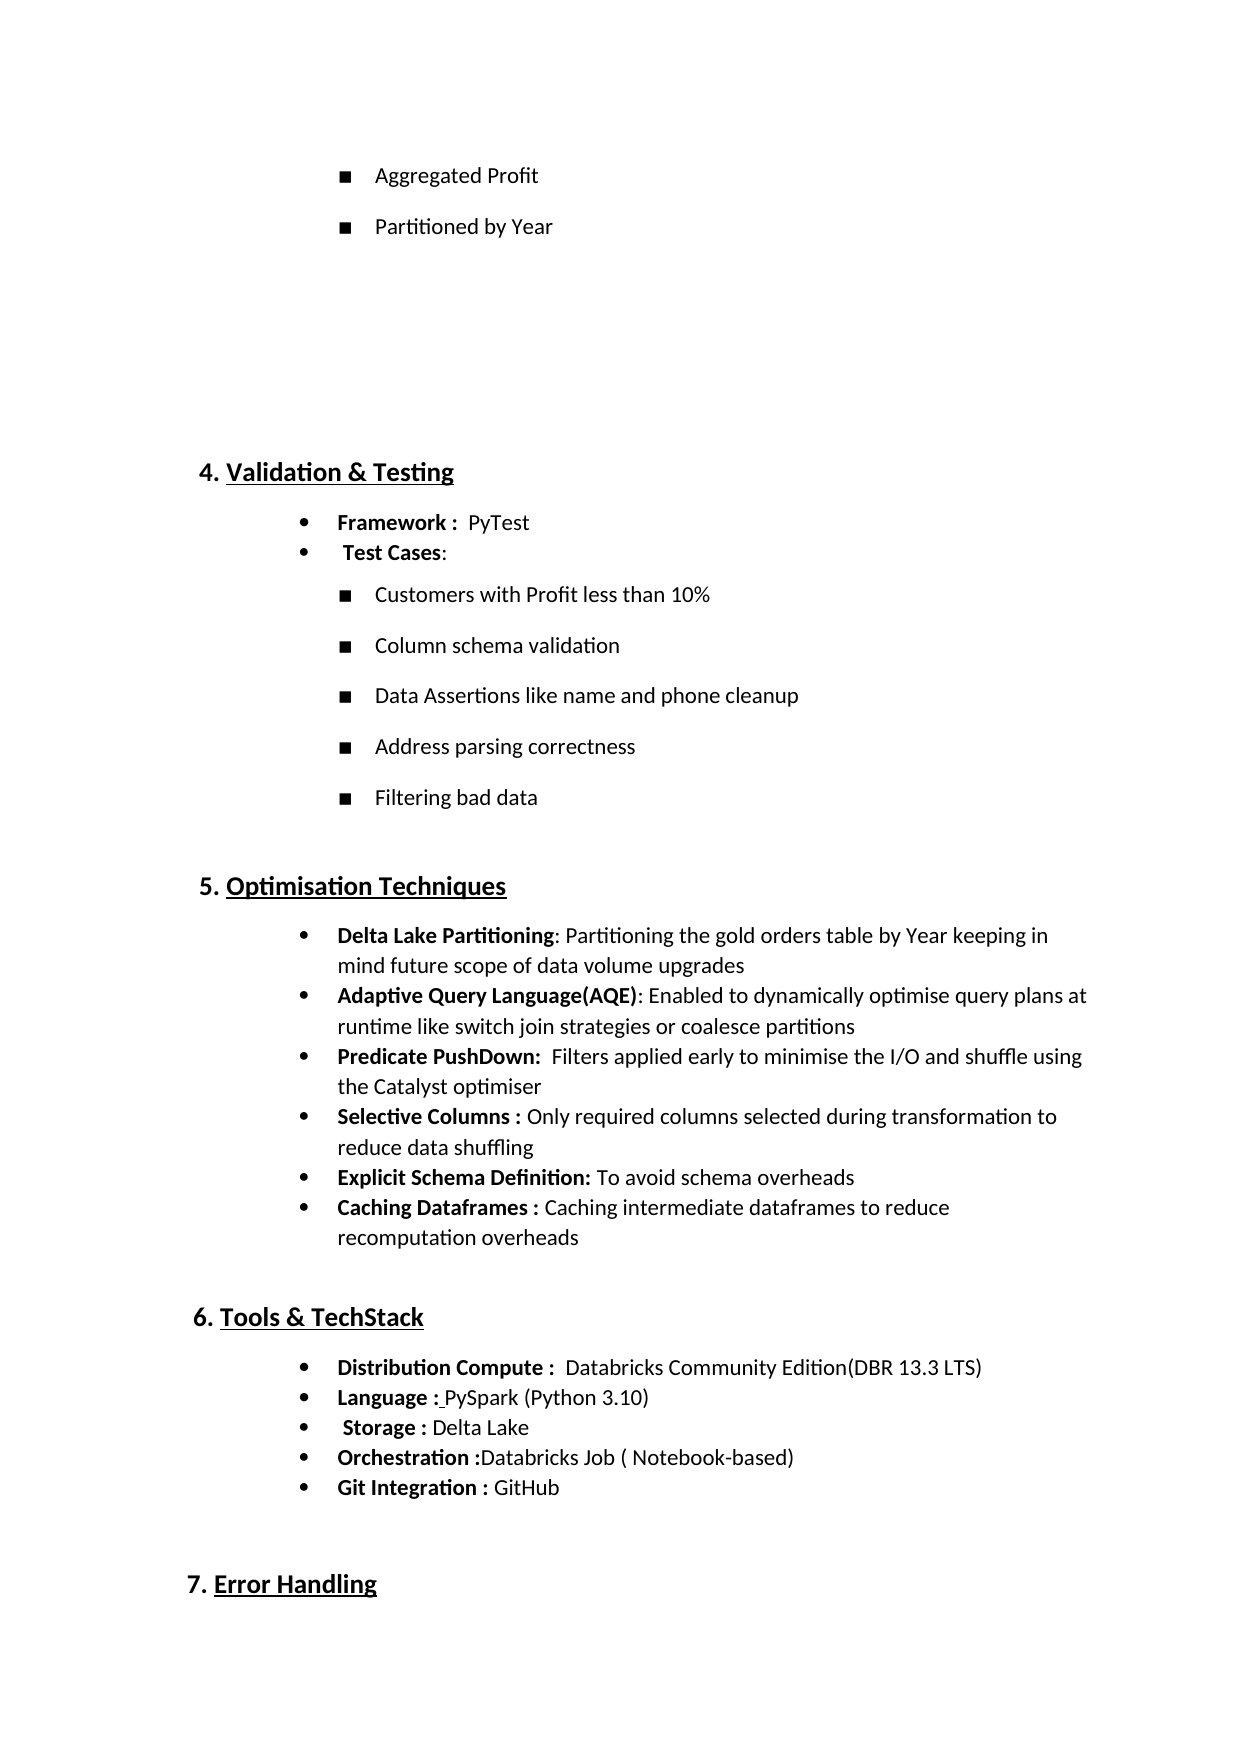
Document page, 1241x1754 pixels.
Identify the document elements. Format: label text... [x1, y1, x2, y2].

list Delta Lake Partitioning: Partitioning the gold orders table by Year keeping in mind future scope of data volume upgrades [300, 921, 1090, 979]
list Test Cases: [300, 538, 1090, 566]
list Predicate PushDown: Filters applied early to minimise the I/O and shuffle using the Catalyst optimiser [300, 1042, 1090, 1100]
list Partitioned by Year [337, 201, 1090, 248]
list Aggregated Profit [337, 150, 1090, 197]
list Caching Dataframes : Caching intermediate dataframes to reduce recomputation overheads [300, 1193, 1090, 1251]
text 6. Tools & TechStack [150, 1300, 1090, 1333]
list Data Assertions like name and phone cleanup [337, 670, 1090, 717]
list Language : PySpark (Python 3.10) [300, 1383, 1090, 1411]
list Selective Columns : Only required columns selected during transformation to reduce data shuffling [300, 1102, 1090, 1161]
list Orchestration :Databricks Job ( Notebook-based) [300, 1443, 1090, 1471]
list Address parsing correctness [337, 721, 1090, 767]
text 4. Validation & Testing [150, 456, 1090, 489]
text 7. Error Handling [150, 1567, 1090, 1600]
list Git Integration : GitHub [300, 1473, 1090, 1501]
list Column schema validation [337, 619, 1090, 666]
list Customers with Profit less than 10% [337, 568, 1090, 615]
list Framework : PyTest [300, 508, 1090, 536]
text 5. Optimisation Techniques [150, 869, 1090, 902]
list Adaptive Query Language(AQE): Enabled to dynamically optimise query plans at runtime like switch join strategies or coalesce partitions [300, 982, 1090, 1040]
list Explicit Schema Definition: To avoid schema overheads [300, 1163, 1090, 1191]
list Filtering bad data [337, 771, 1090, 818]
list Distribution Compute : Databricks Community Edition(DBR 13.3 LTS) [300, 1353, 1090, 1381]
list Storage : Delta Lake [300, 1413, 1090, 1441]
